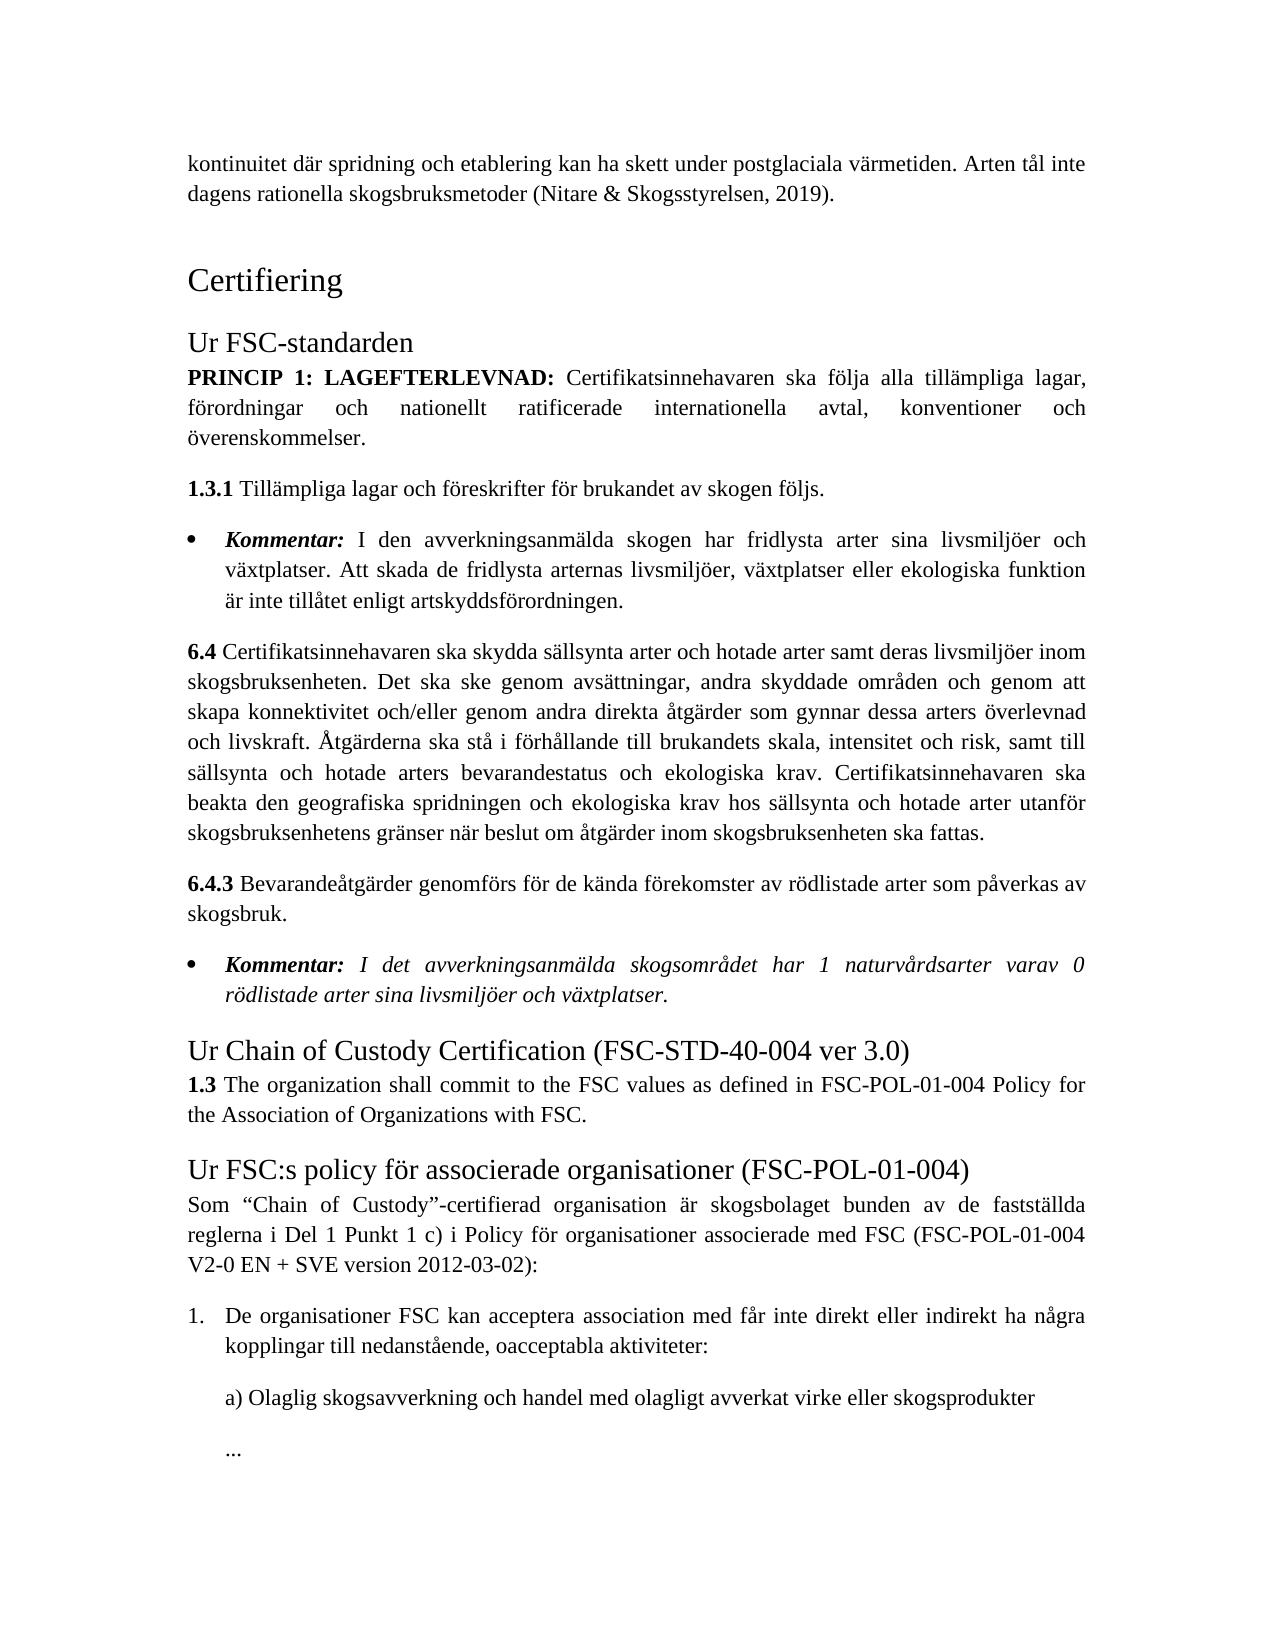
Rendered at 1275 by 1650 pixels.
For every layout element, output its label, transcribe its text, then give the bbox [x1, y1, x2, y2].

text 6.4 Certifikatsinnehavaren ska skydda sällsynta arter och hotade arter samt deras livsmiljöer inom skogsbruksenheten. Det ska ske genom avsättningar, andra skyddade områden och genom att skapa konnektivitet och/eller genom andra direkta åtgärder som gynnar dessa arters överlevnad och livskraft. Åtgärderna ska stå i förhållande till brukandets skala, intensitet och risk, samt till sällsynta och hotade arters bevarandestatus och ekologiska krav. Certifikatsinnehavaren ska beakta den geografiska spridningen och ekologiska krav hos sällsynta och hotade arter utanför skogsbruksenhetens gränser när beslut om åtgärder inom skogsbruksenheten ska fattas. [187, 638, 1087, 845]
list Kommentar: I det avverkningsanmälda skogsområdet har 1 naturvårdsarter varav 0 rödlistade arter sina livsmiljöer och växtplatser. [187, 951, 1087, 1008]
subtitle Ur FSC-standarden [187, 325, 1087, 359]
text Som “Chain of Custody”-certifierad organisation är skogsbolaget bunden av de fastställda reglerna i Del 1 Punkt 1 c) i Policy för organisationer associerade med FSC (FSC-POL-01-004 V2-0 EN + SVE version 2012-03-02): [187, 1191, 1087, 1278]
text 1.3 The organization shall commit to the FSC values as defined in FSC-POL-01-004 Policy for the Association of Organizations with FSC. [187, 1071, 1087, 1128]
text 6.4.3 Bevarandeåtgärder genomförs för de kända förekomster av rödlistade arter som påverkas av skogsbruk. [187, 870, 1087, 927]
list De organisationer FSC kan acceptera association med får inte direkt eller indirekt ha några kopplingar till nedanstående, oacceptabla aktiviteter: [187, 1302, 1087, 1359]
subtitle Ur Chain of Custody Certification (FSC-STD-40-004 ver 3.0) [187, 1033, 1087, 1066]
text a) Olaglig skogsavverkning och handel med olagligt avverkat virke eller skogsprodukter [225, 1384, 1087, 1410]
text PRINCIP 1: LAGEFTERLEVNAD: Certifikatsinnehavaren ska följa alla tillämpliga lagar, förordningar och nationellt ratificerade internationella avtal, konventioner och överenskommelser. [187, 364, 1087, 451]
subtitle Certifiering [187, 260, 1087, 299]
list Kommentar: I den avverkningsanmälda skogen har fridlysta arter sina livsmiljöer och växtplatser. Att skada de fridlysta arternas livsmiljöer, växtplatser eller ekologiska funktion är inte tillåtet enligt artskyddsförordningen. [187, 526, 1087, 613]
subtitle Ur FSC:s policy för associerade organisationer (FSC-POL-01-004) [187, 1152, 1087, 1186]
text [187, 150, 1087, 207]
text ... [225, 1435, 1087, 1461]
text 1.3.1 Tillämpliga lagar och föreskrifter för brukandet av skogen följs. [187, 475, 1087, 502]
